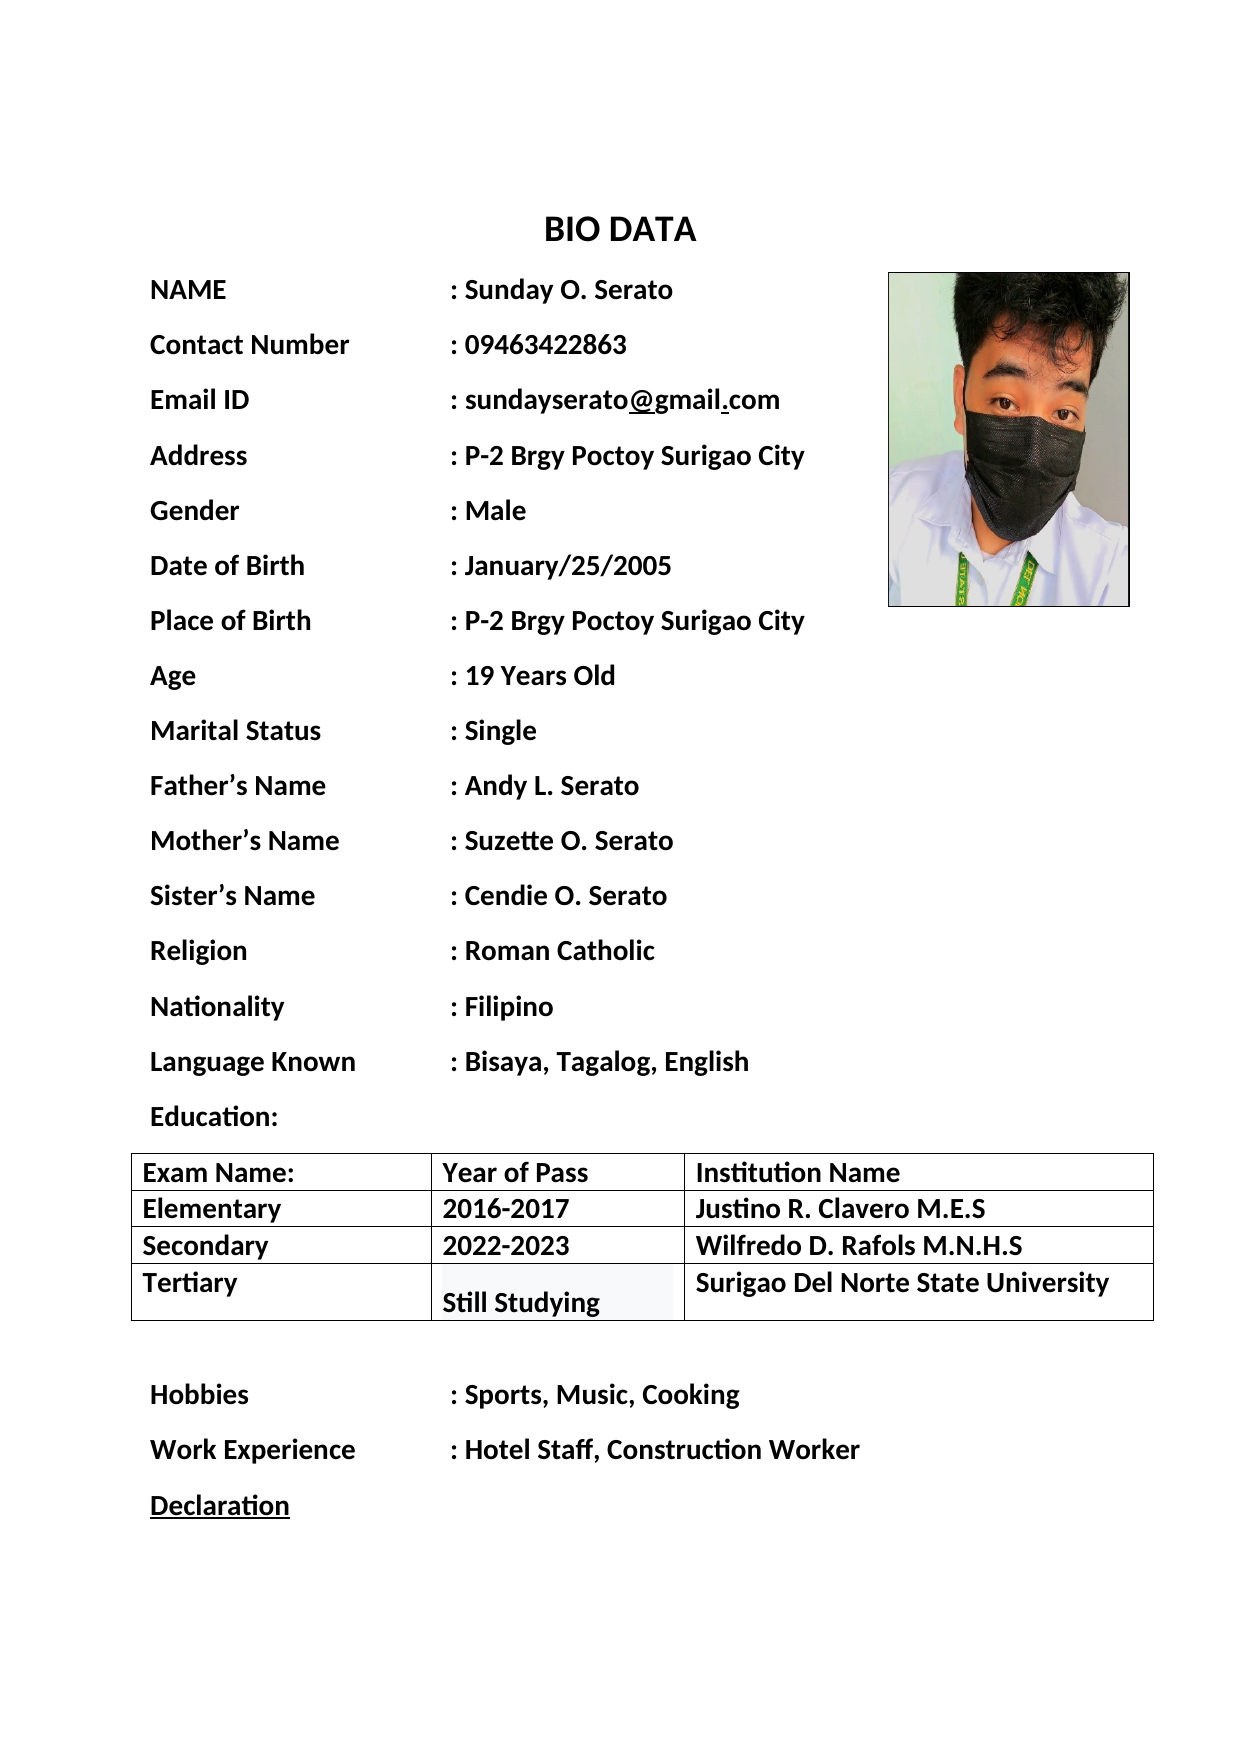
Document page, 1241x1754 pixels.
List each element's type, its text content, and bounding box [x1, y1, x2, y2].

table_cell Surigao Del Norte State University [685, 1264, 1153, 1320]
text BIO DATA [150, 205, 1090, 251]
text Declaration [150, 1487, 1090, 1522]
text Education: [150, 1098, 1090, 1133]
text Language Known : Bisaya, Tagalog, English [150, 1043, 1090, 1078]
table_header Year of Pass [432, 1154, 684, 1189]
text Address : P-2 Brgy Poctoy Surigao City [150, 437, 888, 472]
table_header Exam Name: [132, 1154, 431, 1189]
text NAME : Sunday O. Serato [150, 271, 1090, 307]
table_cell Secondary [132, 1227, 431, 1263]
text Religion : Roman Catholic [150, 932, 1090, 968]
text Work Experience : Hotel Staff, Construction Worker [150, 1431, 1090, 1467]
text Marital Status : Single [150, 712, 1090, 748]
text Email ID : sundayserato@gmail.com [150, 381, 888, 417]
table_cell 2016-2017 [432, 1191, 684, 1226]
table_cell Justino R. Clavero M.E.S [685, 1191, 1153, 1226]
text Place of Birth : P-2 Brgy Poctoy Surigao City [150, 602, 1090, 637]
text Father’s Name : Andy L. Serato [150, 767, 1090, 803]
table_cell 2022-2023 [432, 1227, 684, 1263]
table_cell Tertiary [132, 1264, 431, 1320]
picture [888, 273, 1129, 606]
text Gender : Male [150, 492, 888, 527]
text Mother’s Name : Suzette O. Serato [150, 822, 1090, 858]
text Date of Birth : January/25/2005 [150, 547, 888, 582]
table_cell Wilfredo D. Rafols M.N.H.S [685, 1227, 1153, 1263]
text Sister’s Name : Cendie O. Serato [150, 877, 1090, 913]
table_cell Elementary [132, 1191, 431, 1226]
text Hobbies : Sports, Music, Cooking [150, 1376, 1090, 1412]
text Contact Number : 09463422863 [150, 326, 888, 362]
table_header Institution Name [685, 1154, 1153, 1189]
text Nationality : Filipino [150, 988, 1090, 1023]
text Age : 19 Years Old [150, 657, 1090, 693]
